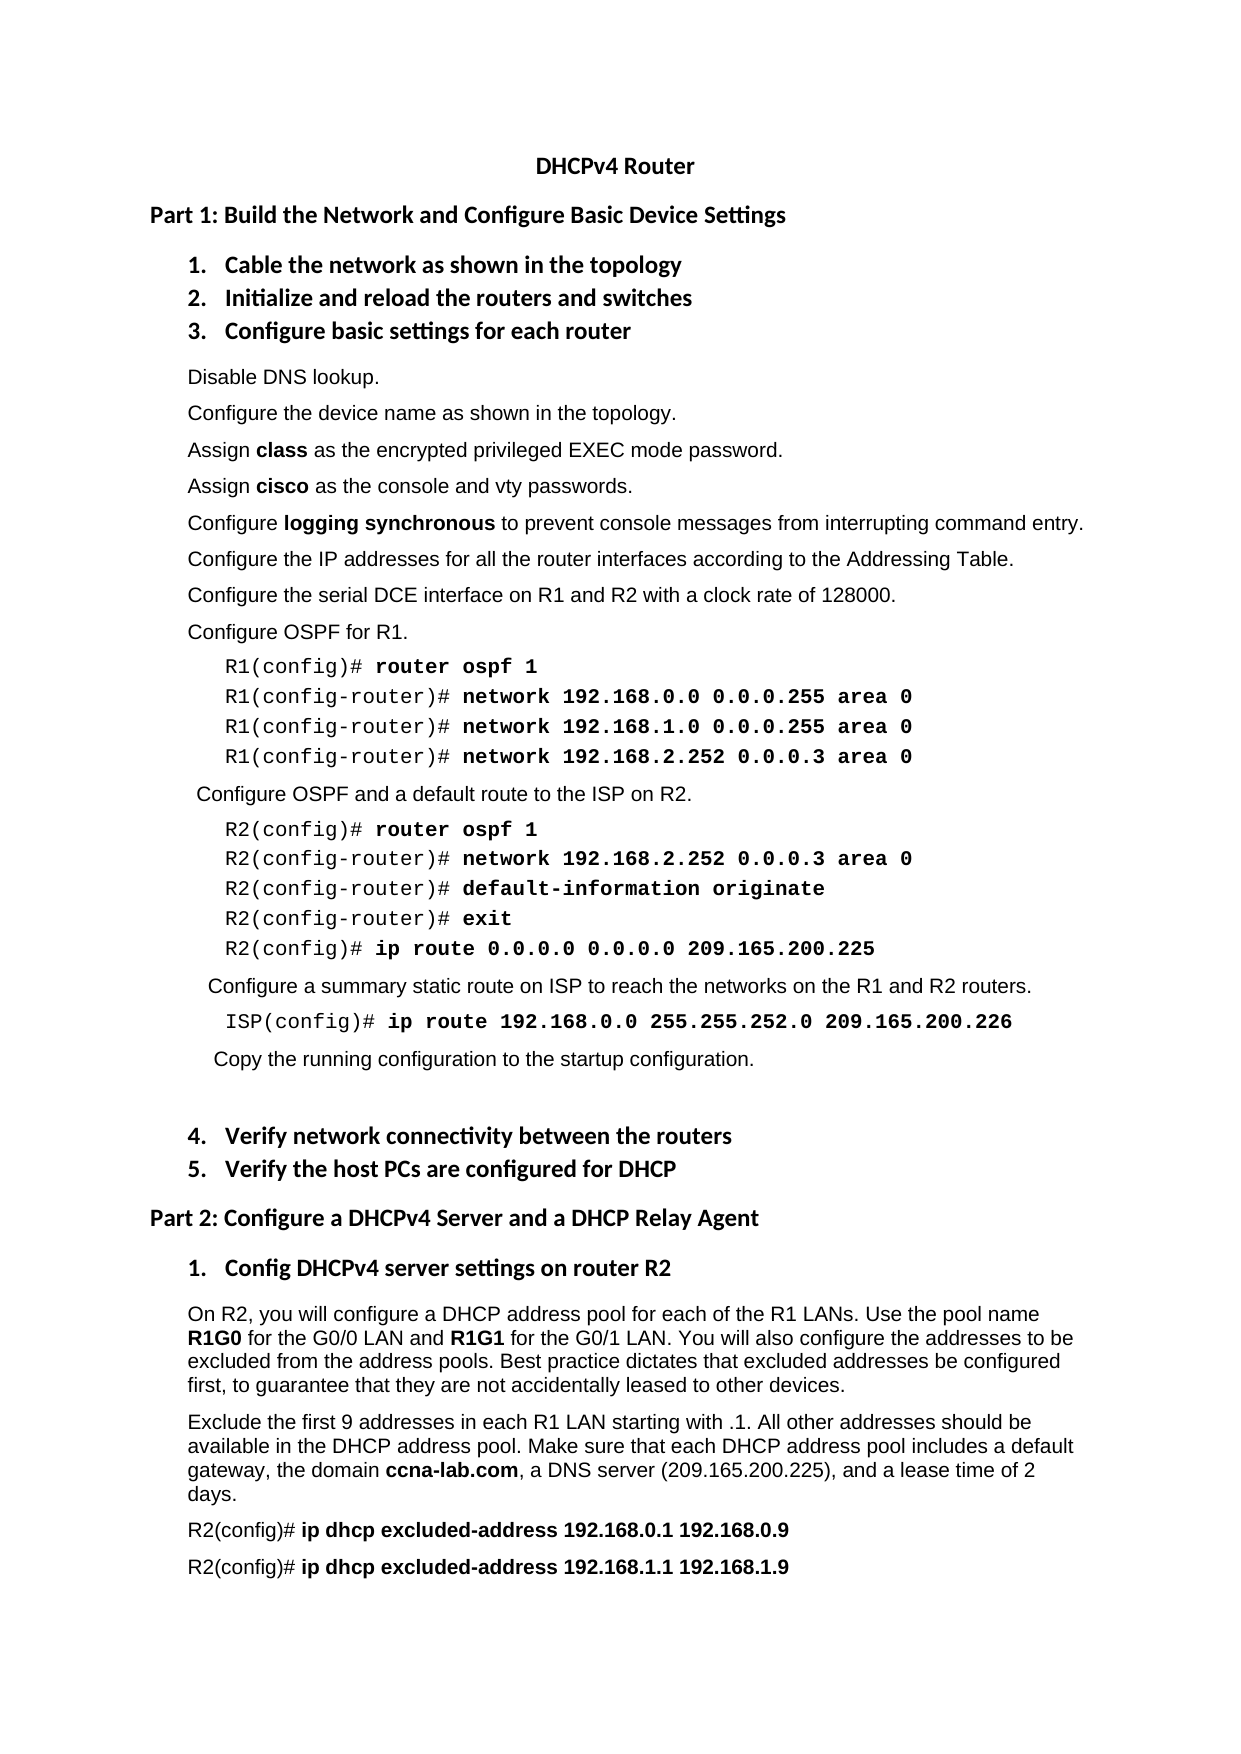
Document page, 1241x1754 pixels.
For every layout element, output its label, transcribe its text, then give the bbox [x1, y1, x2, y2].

list Config DHCPv4 server settings on router R2 [187, 1252, 1080, 1282]
text R1(config-router)# network 192.168.1.0 0.0.0.255 area 0 [225, 716, 1090, 740]
text R2(config)# router ospf 1 [225, 818, 1090, 842]
text Part 2: Configure a DHCPv4 Server and a DHCP Relay Agent [150, 1202, 1080, 1233]
list Configure the IP addresses for all the router interfaces according to the Addressing Table. [187, 547, 1090, 571]
text R2(config)# ip dhcp excluded-address 192.168.0.1 192.168.0.9 [187, 1518, 1090, 1542]
list Verify network connectivity between the routers [187, 1120, 1080, 1150]
text R1(config)# router ospf 1 [225, 656, 1090, 680]
text R2(config-router)# default-information originate [225, 878, 1090, 902]
text R1(config-router)# network 192.168.0.0 0.0.0.255 area 0 [225, 686, 1090, 710]
text R2(config)# ip route 0.0.0.0 0.0.0.0 209.165.200.225 [225, 938, 1090, 962]
list Configure the device name as shown in the topology. [187, 401, 1090, 425]
list Assign cisco as the console and vty passwords. [187, 474, 1090, 498]
list Assign class as the encrypted privileged EXEC mode password. [187, 437, 1090, 461]
text R1(config-router)# network 192.168.2.252 0.0.0.3 area 0 [225, 746, 1090, 769]
text On R2, you will configure a DHCP address pool for each of the R1 LANs. Use the pool name R1G0 for the G0/0 LAN and R1G1 for the G0/1 LAN. You will also configure the addresses to be excluded from the address pools. Best practice dictates that excluded addresses be configured first, to guarantee that they are not accidentally leased to other devices. [187, 1301, 1090, 1397]
text R2(config-router)# network 192.168.2.252 0.0.0.3 area 0 [225, 848, 1090, 872]
list Initialize and reload the routers and switches [187, 282, 1080, 313]
list Disable DNS lookup. [187, 364, 1090, 388]
text ISP(config)# ip route 192.168.0.0 255.255.252.0 209.165.200.226 [225, 1011, 1090, 1034]
list Configure OSPF for R1. [187, 620, 1090, 644]
text Exclude the first 9 addresses in each R1 LAN starting with .1. All other addresses should be available in the DHCP address pool. Make sure that each DHCP address pool includes a default gateway, the domain ccna-lab.com, a DNS server (209.165.200.225), and a lease time of 2 days. [187, 1410, 1090, 1506]
text DHCPv4 Router [150, 150, 1080, 181]
text Copy the running configuration to the startup configuration. [150, 1047, 1090, 1071]
text R2(config)# ip dhcp excluded-address 192.168.1.1 192.168.1.9 [187, 1554, 1090, 1578]
list Verify the host PCs are configured for DHCP [187, 1153, 1080, 1183]
list Configure the serial DCE interface on R1 and R2 with a clock rate of 128000. [187, 583, 1090, 607]
text Part 1: Build the Network and Configure Basic Device Settings [150, 199, 1080, 230]
text Configure OSPF and a default route to the ISP on R2. [150, 782, 1090, 806]
list Cable the network as shown in the topology [187, 249, 1080, 280]
list Configure logging synchronous to prevent console messages from interrupting command entry. [187, 510, 1090, 534]
text R2(config-router)# exit [225, 908, 1090, 932]
text Configure a summary static route on ISP to reach the networks on the R1 and R2 routers. [150, 974, 1090, 998]
list Configure basic settings for each router [187, 315, 1080, 346]
